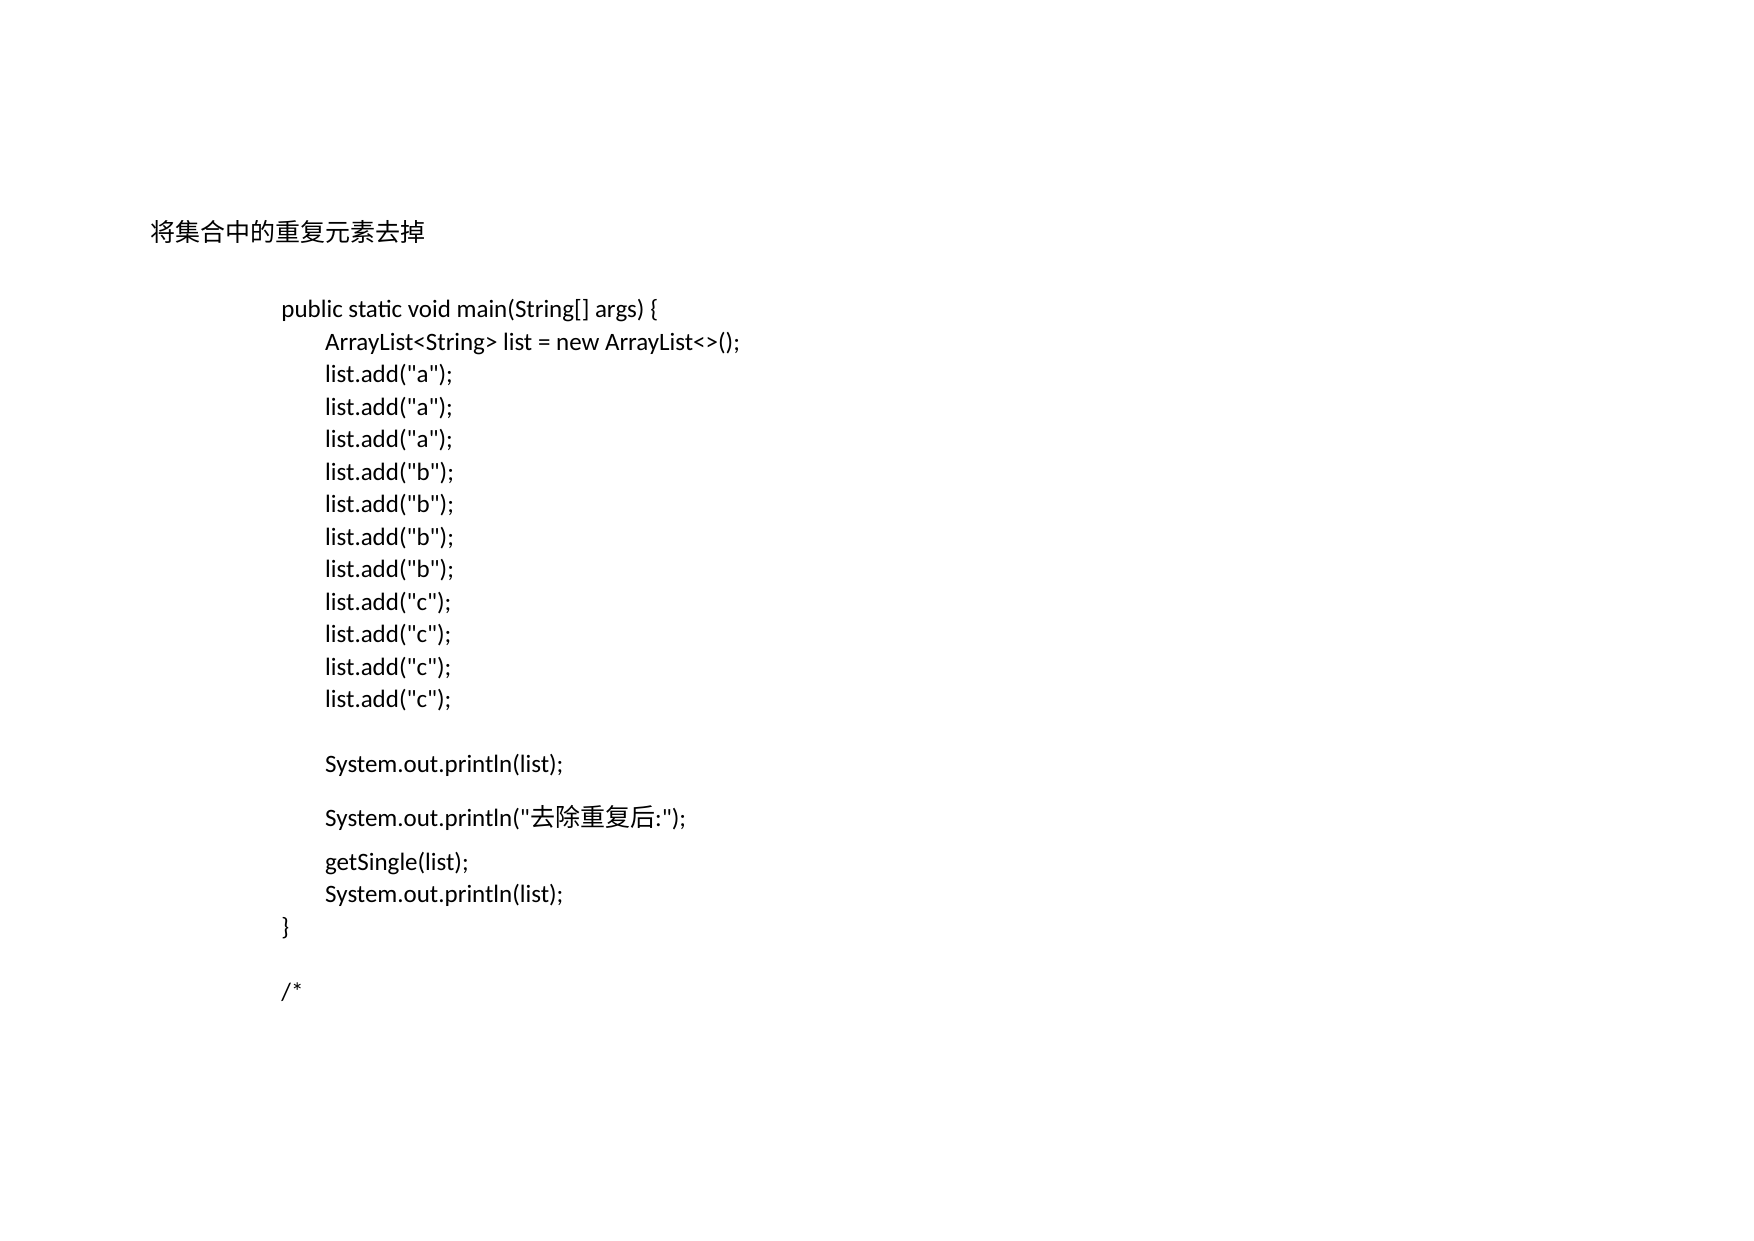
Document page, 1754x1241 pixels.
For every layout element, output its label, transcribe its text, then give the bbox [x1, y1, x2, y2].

text list.add("c"); [150, 653, 1604, 685]
text list.add("a"); [150, 360, 1604, 393]
text list.add("b"); [150, 458, 1604, 490]
text list.add("b"); [150, 490, 1604, 523]
text getSingle(list); [150, 848, 1604, 880]
text list.add("a"); [150, 393, 1604, 425]
text ArrayList<String> list = new ArrayList<>(); [150, 328, 1604, 360]
text System.out.println("去除重复后:"); [150, 783, 1604, 848]
text System.out.println(list); [150, 750, 1604, 783]
text System.out.println(list); [150, 880, 1604, 913]
text list.add("b"); [150, 523, 1604, 555]
text } [150, 913, 1604, 945]
text list.add("c"); [150, 588, 1604, 620]
text list.add("c"); [150, 685, 1604, 718]
text 将集合中的重复元素去掉 [150, 198, 1604, 263]
text /* [150, 978, 1604, 1010]
text list.add("a"); [150, 425, 1604, 458]
text list.add("c"); [150, 620, 1604, 653]
text public static void main(String[] args) { [150, 295, 1604, 328]
text list.add("b"); [150, 555, 1604, 588]
